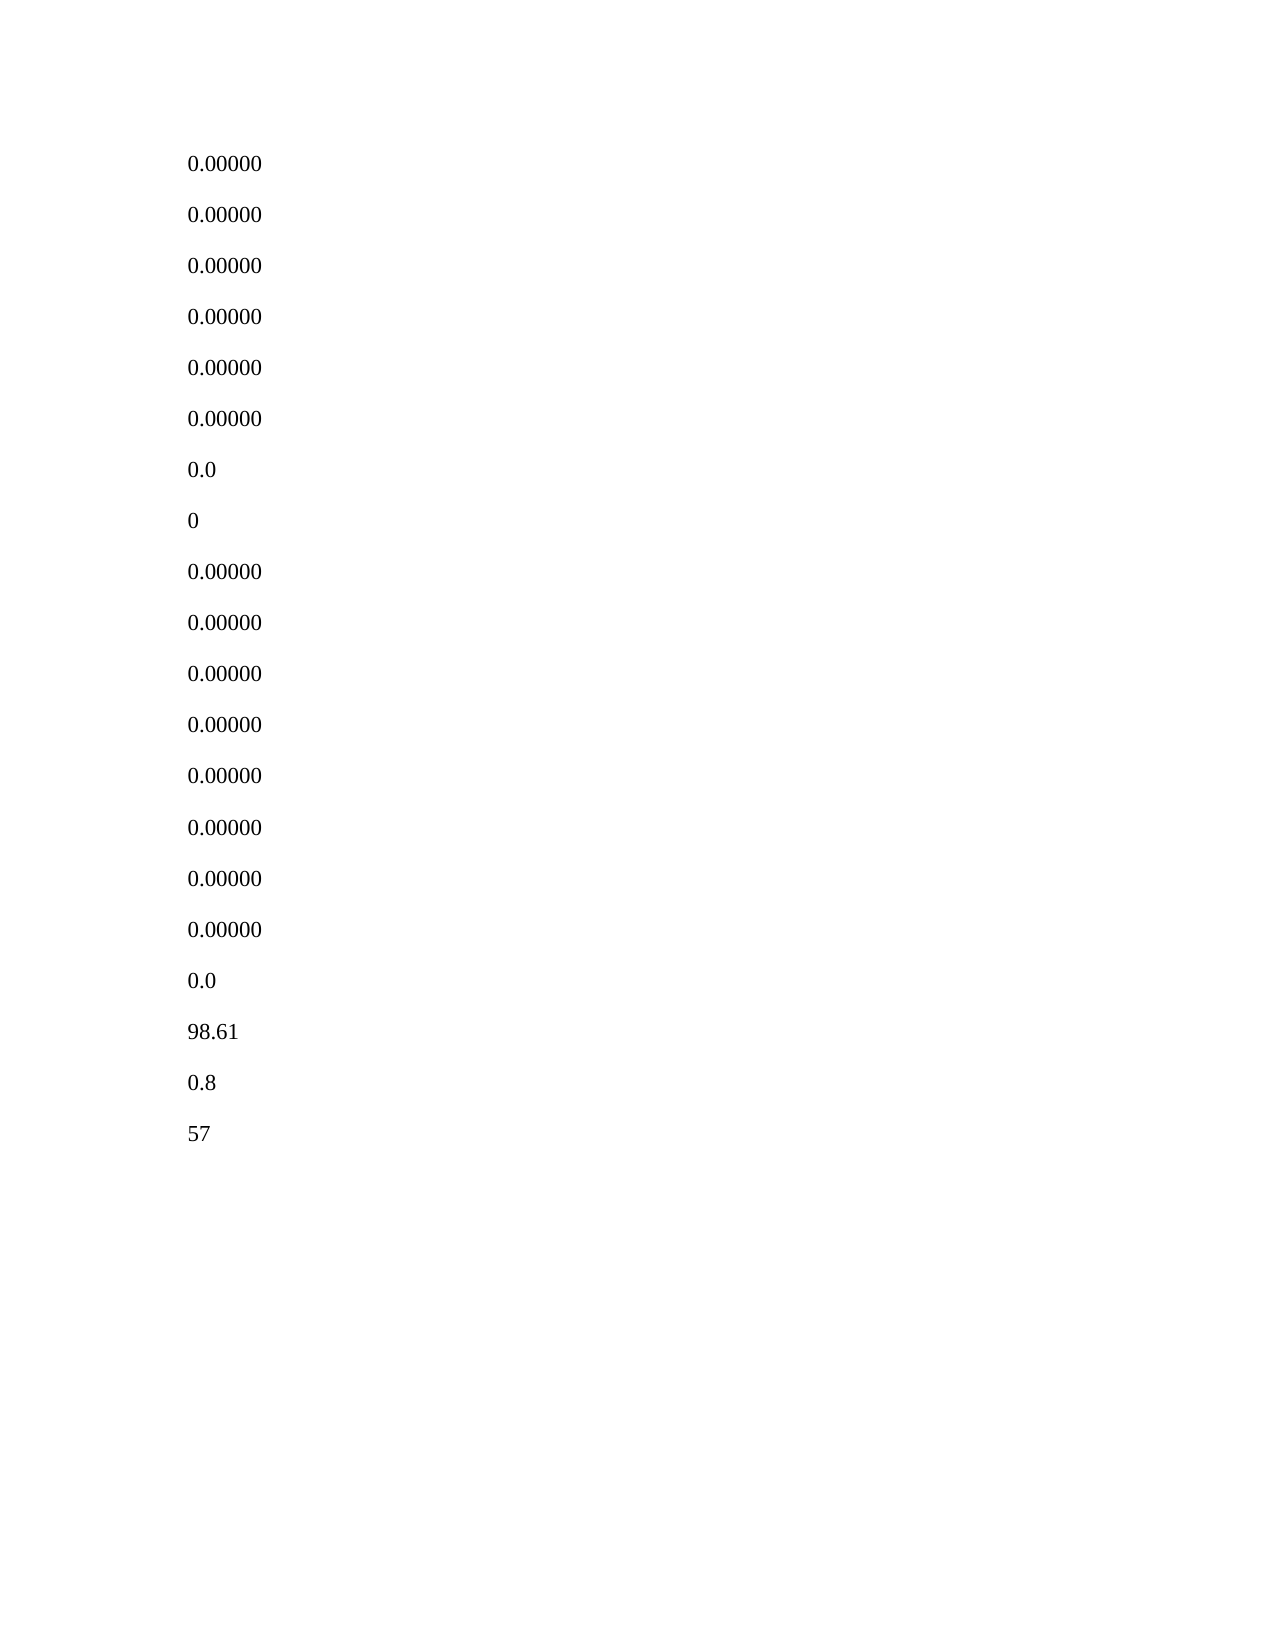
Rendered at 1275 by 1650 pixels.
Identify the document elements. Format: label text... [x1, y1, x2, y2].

table_cell 0.00000 [176, 916, 1076, 967]
table_cell 0.00000 [176, 711, 1076, 762]
table_cell 0.00000 [176, 354, 1076, 405]
table_cell 0.8 [176, 1069, 1076, 1120]
table_cell 0.00000 [176, 814, 1076, 864]
table_cell 0 [176, 507, 1076, 558]
table_cell 0.00000 [176, 405, 1076, 456]
table_cell 0.0 [176, 456, 1076, 507]
table_cell 0.00000 [176, 558, 1076, 609]
table_cell 0.00000 [176, 763, 1076, 813]
table_cell 0.0 [176, 967, 1076, 1018]
table_cell 0.00000 [176, 660, 1076, 711]
table_cell 0.00000 [176, 150, 1076, 201]
table_cell 0.00000 [176, 303, 1076, 354]
table_cell 0.00000 [176, 865, 1076, 916]
table_cell 57 [176, 1120, 1076, 1171]
table_cell 0.00000 [176, 201, 1076, 252]
table_cell 98.61 [176, 1018, 1076, 1069]
table_cell 0.00000 [176, 609, 1076, 660]
table_cell 0.00000 [176, 252, 1076, 303]
